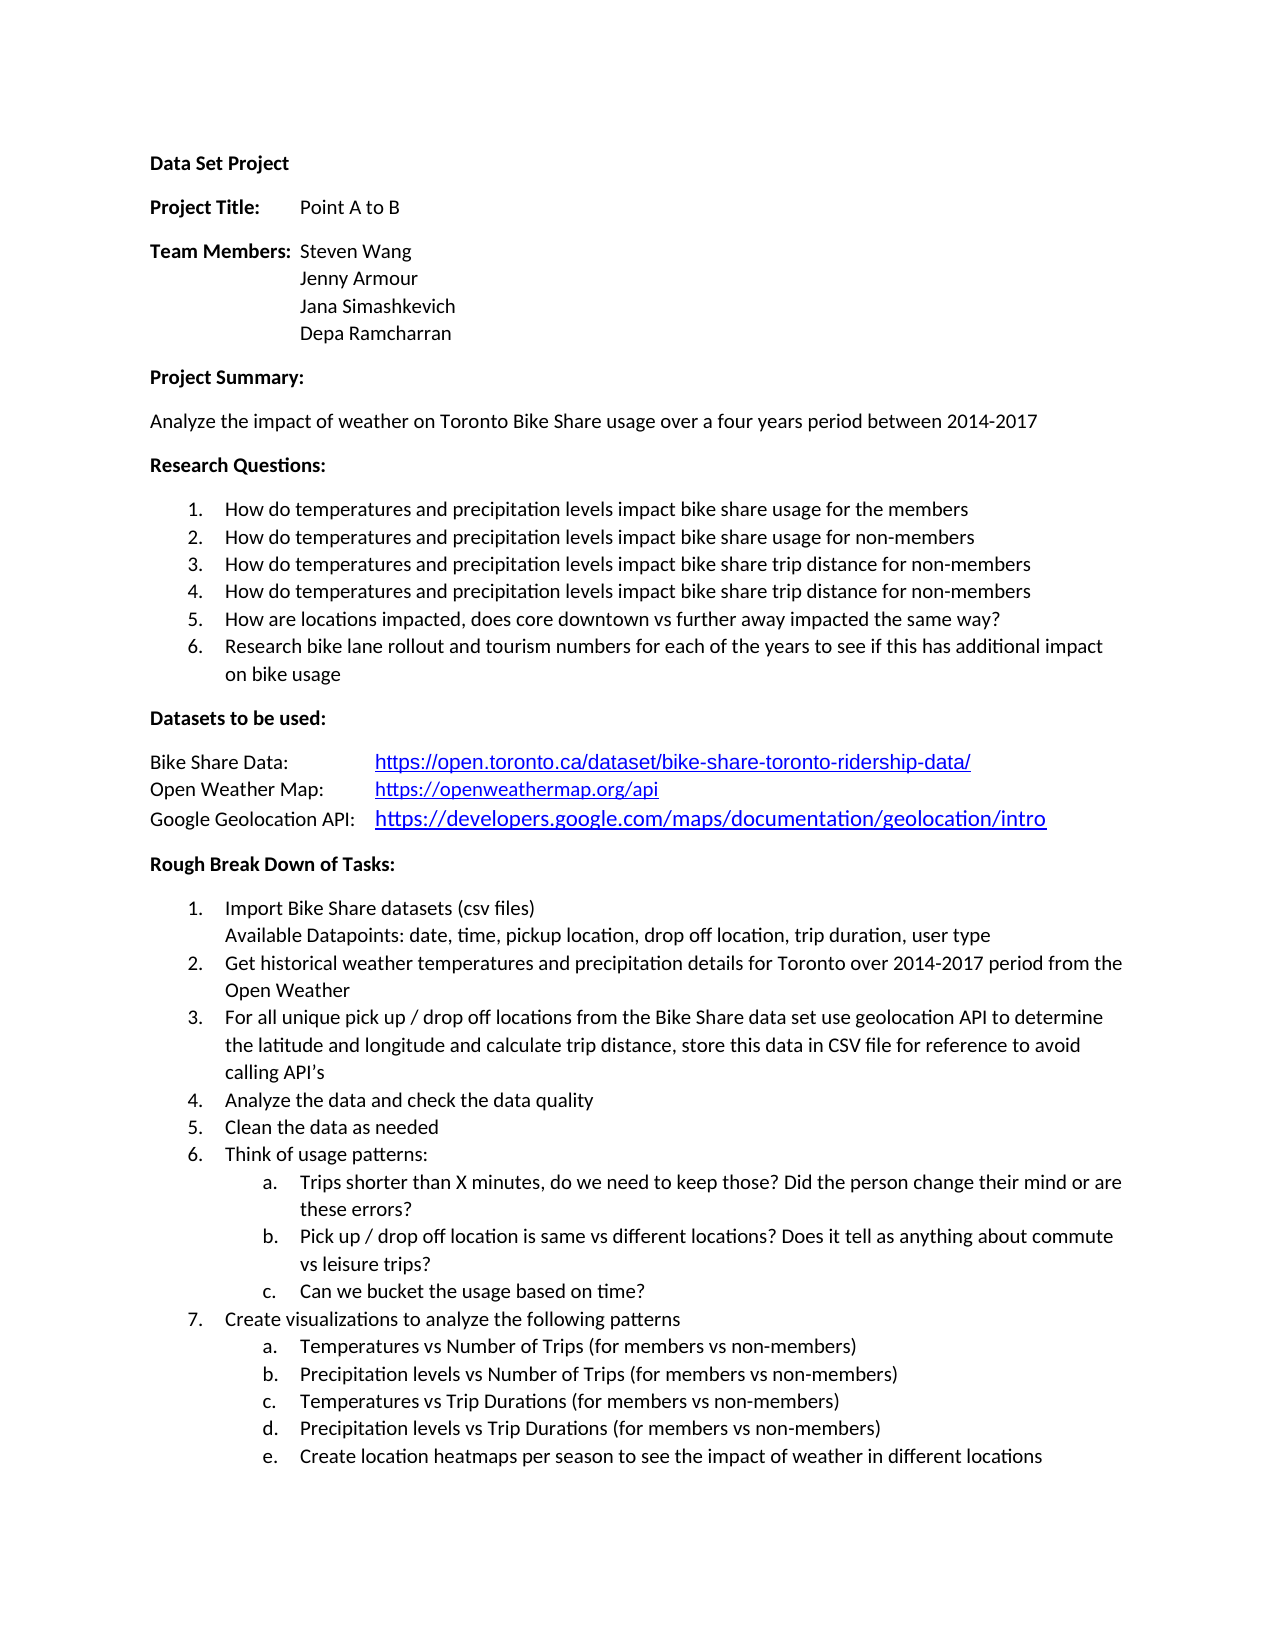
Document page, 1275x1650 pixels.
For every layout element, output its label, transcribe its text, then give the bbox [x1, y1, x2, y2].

list How do temperatures and precipitation levels impact bike share trip distance for non-members [187, 551, 1125, 577]
list Precipitation levels vs Number of Trips (for members vs non-members) [262, 1361, 1125, 1386]
list Think of usage patterns: [187, 1142, 1125, 1167]
list Can we bucket the usage based on time? [262, 1278, 1125, 1304]
list Create visualizations to analyze the following patterns [187, 1306, 1125, 1331]
list How do temperatures and precipitation levels impact bike share trip distance for non-members [187, 579, 1125, 604]
text Rough Break Down of Tasks: [150, 851, 1125, 876]
list Create location heatmaps per season to see the impact of weather in different locations [262, 1443, 1125, 1468]
list Import Bike Share datasets (csv files) [187, 895, 1125, 920]
text Datasets to be used: [150, 705, 1125, 730]
list How do temperatures and precipitation levels impact bike share usage for non-members [187, 524, 1125, 549]
list For all unique pick up / drop off locations from the Bike Share data set use geolocation API to determine the latitude and longitude and calculate trip distance, store this data in CSV file for reference to avoid calling API’s [187, 1004, 1125, 1085]
text Research Questions: [150, 452, 1125, 478]
list Clean the data as needed [187, 1114, 1125, 1139]
list Trips shorter than X minutes, do we need to keep those? Did the person change their mind or are these errors? [262, 1169, 1125, 1222]
list Available Datapoints: date, time, pickup location, drop off location, trip duration, user type [225, 922, 1125, 948]
text Bike Share Data: https://open.toronto.ca/dataset/bike-share-toronto-ridership-data/ Open Weather Map: https://openweathermap.org/api Google Geolocation API: https://developers.google.com/maps/documentation/geolocation/intro [150, 749, 1125, 832]
text Project Title: Point A to B [150, 194, 1125, 219]
text Data Set Project [150, 150, 1125, 175]
list Precipitation levels vs Trip Durations (for members vs non-members) [262, 1416, 1125, 1441]
text Analyze the impact of weather on Toronto Bike Share usage over a four years period between 2014-2017 [150, 408, 1125, 434]
list Pick up / drop off location is same vs different locations? Does it tell as anything about commute vs leisure trips? [262, 1224, 1125, 1277]
list Temperatures vs Number of Trips (for members vs non-members) [262, 1333, 1125, 1359]
list How are locations impacted, does core downtown vs further away impacted the same way? [187, 606, 1125, 632]
text Team Members: Steven Wang Jenny Armour Jana Simashkevich Depa Ramcharran [150, 238, 1125, 346]
list Temperatures vs Trip Durations (for members vs non-members) [262, 1388, 1125, 1413]
list Get historical weather temperatures and precipitation details for Toronto over 2014-2017 period from the Open Weather [187, 950, 1125, 1003]
list How do temperatures and precipitation levels impact bike share usage for the members [187, 497, 1125, 522]
list Research bike lane rollout and tourism numbers for each of the years to see if this has additional impact on bike usage [187, 633, 1125, 686]
text Project Summary: [150, 364, 1125, 390]
list Analyze the data and check the data quality [187, 1087, 1125, 1112]
